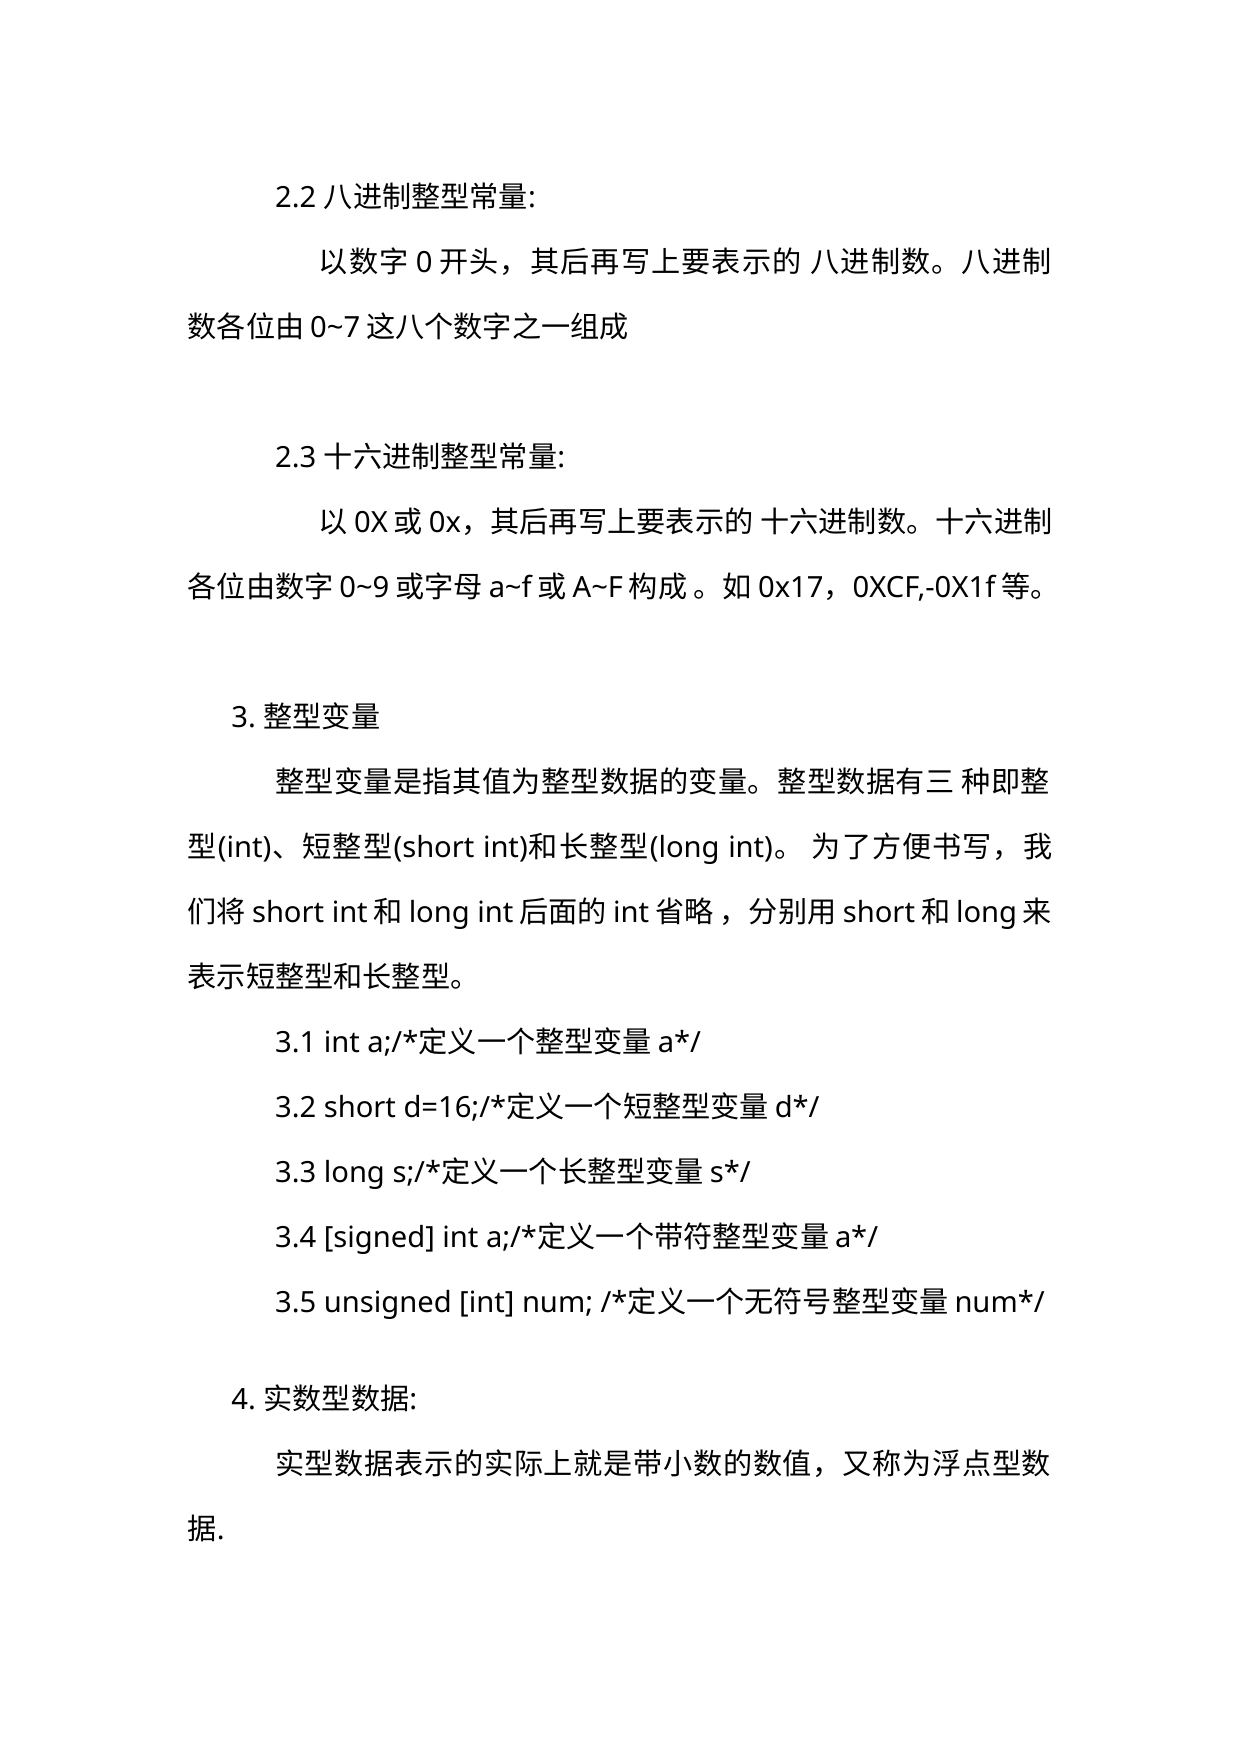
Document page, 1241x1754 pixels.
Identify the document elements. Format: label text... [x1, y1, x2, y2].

text 以0X或0x，其后再写上要表示的 十六进制数。十六进制各位由数字0~9或字母a~f或A~F构成 。如0x17，0XCF,-0X1f等。 [187, 487, 1053, 617]
text 整型变量是指其值为整型数据的变量。整型数据有三 种即整型(int)、短整型(short int)和长整型(long int)。 为了方便书写，我们将short int和long int后面的int省略 ，分别用short和long来表示短整型和长整型。 [187, 747, 1053, 1007]
text 3. 整型变量 [187, 682, 1053, 747]
text 实型数据表示的实际上就是带小数的数值，又称为浮点型数据. [187, 1429, 1053, 1559]
text 3.3 long s;/*定义一个长整型变量s*/ [187, 1137, 1053, 1202]
text 3.1 int a;/*定义一个整型变量a*/ [187, 1007, 1053, 1072]
text 3.2 short d=16;/*定义一个短整型变量d*/ [187, 1072, 1053, 1137]
text 2.2 八进制整型常量: [187, 162, 1053, 227]
text 2.3 十六进制整型常量: [187, 422, 1053, 487]
text 3.5 unsigned [int] num; /*定义一个无符号整型变量num*/ [187, 1267, 1053, 1332]
text 4. 实数型数据: [187, 1364, 1053, 1429]
text 以数字0开头，其后再写上要表示的 八进制数。八进制数各位由0~7这八个数字之一组成 [187, 227, 1053, 357]
text 3.4 [signed] int a;/*定义一个带符整型变量a*/ [187, 1202, 1053, 1267]
